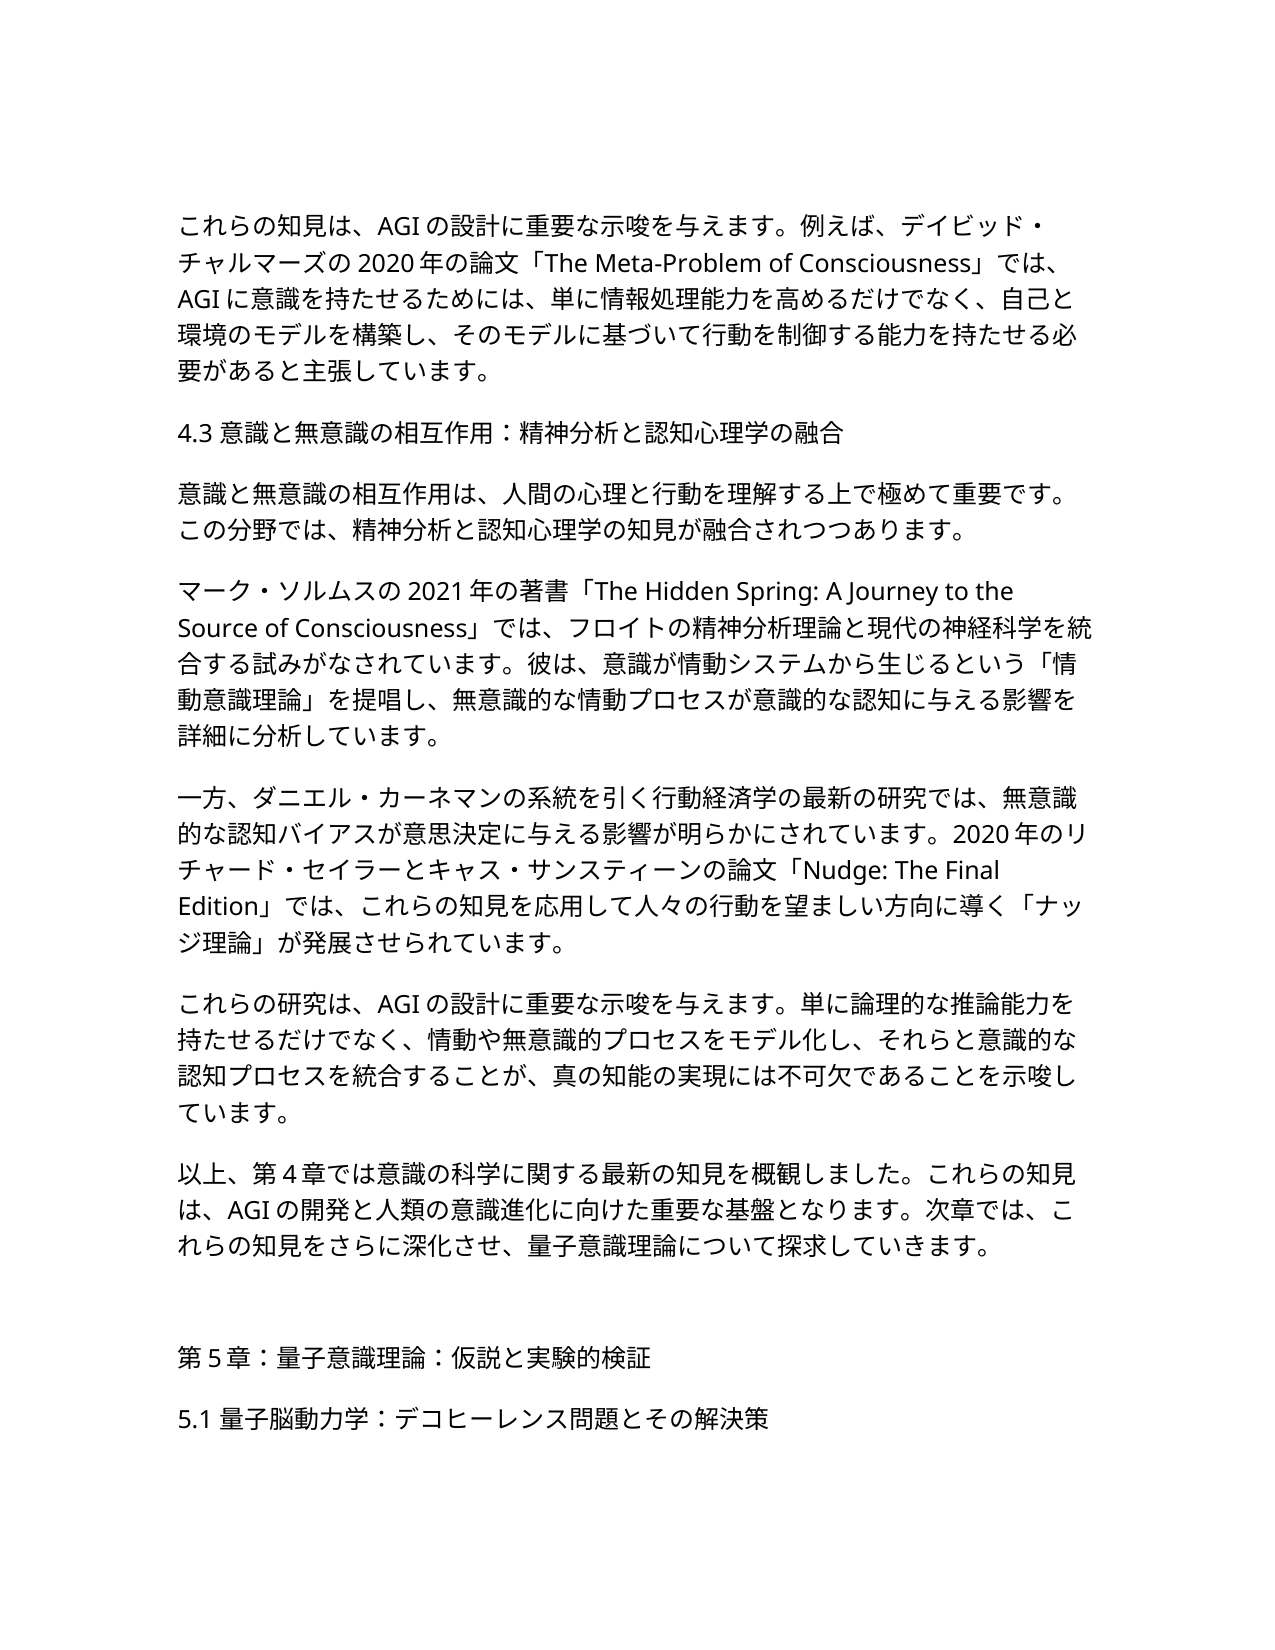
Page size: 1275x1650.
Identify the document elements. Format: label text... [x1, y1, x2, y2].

text 5.1 量子脳動力学：デコヒーレンス問題とその解決策 [177, 1400, 1098, 1436]
text 第5章：量子意識理論：仮説と実験的検証 [177, 1338, 1098, 1375]
text これらの研究は、AGIの設計に重要な示唆を与えます。単に論理的な推論能力を持たせるだけでなく、情動や無意識的プロセスをモデル化し、それらと意識的な認知プロセスを統合することが、真の知能の実現には不可欠であることを示唆しています。 [177, 984, 1098, 1129]
text 以上、第4章では意識の科学に関する最新の知見を概観しました。これらの知見は、AGIの開発と人類の意識進化に向けた重要な基盤となります。次章では、これらの知見をさらに深化させ、量子意識理論について探求していきます。 [177, 1154, 1098, 1263]
text 4.3 意識と無意識の相互作用：精神分析と認知心理学の融合 [177, 413, 1098, 449]
text 一方、ダニエル・カーネマンの系統を引く行動経済学の最新の研究では、無意識的な認知バイアスが意思決定に与える影響が明らかにされています。2020年のリチャード・セイラーとキャス・サンスティーンの論文「Nudge: The Final Edition」では、これらの知見を応用して人々の行動を望ましい方向に導く「ナッジ理論」が発展させられています。 [177, 778, 1098, 959]
text これらの知見は、AGIの設計に重要な示唆を与えます。例えば、デイビッド・チャルマーズの2020年の論文「The Meta-Problem of Consciousness」では、AGIに意識を持たせるためには、単に情報処理能力を高めるだけでなく、自己と環境のモデルを構築し、そのモデルに基づいて行動を制御する能力を持たせる必要があると主張しています。 [177, 207, 1098, 388]
text マーク・ソルムスの2021年の著書「The Hidden Spring: A Journey to the Source of Consciousness」では、フロイトの精神分析理論と現代の神経科学を統合する試みがなされています。彼は、意識が情動システムから生じるという「情動意識理論」を提唱し、無意識的な情動プロセスが意識的な認知に与える影響を詳細に分析しています。 [177, 572, 1098, 753]
text 意識と無意識の相互作用は、人間の心理と行動を理解する上で極めて重要です。この分野では、精神分析と認知心理学の知見が融合されつつあります。 [177, 474, 1098, 547]
